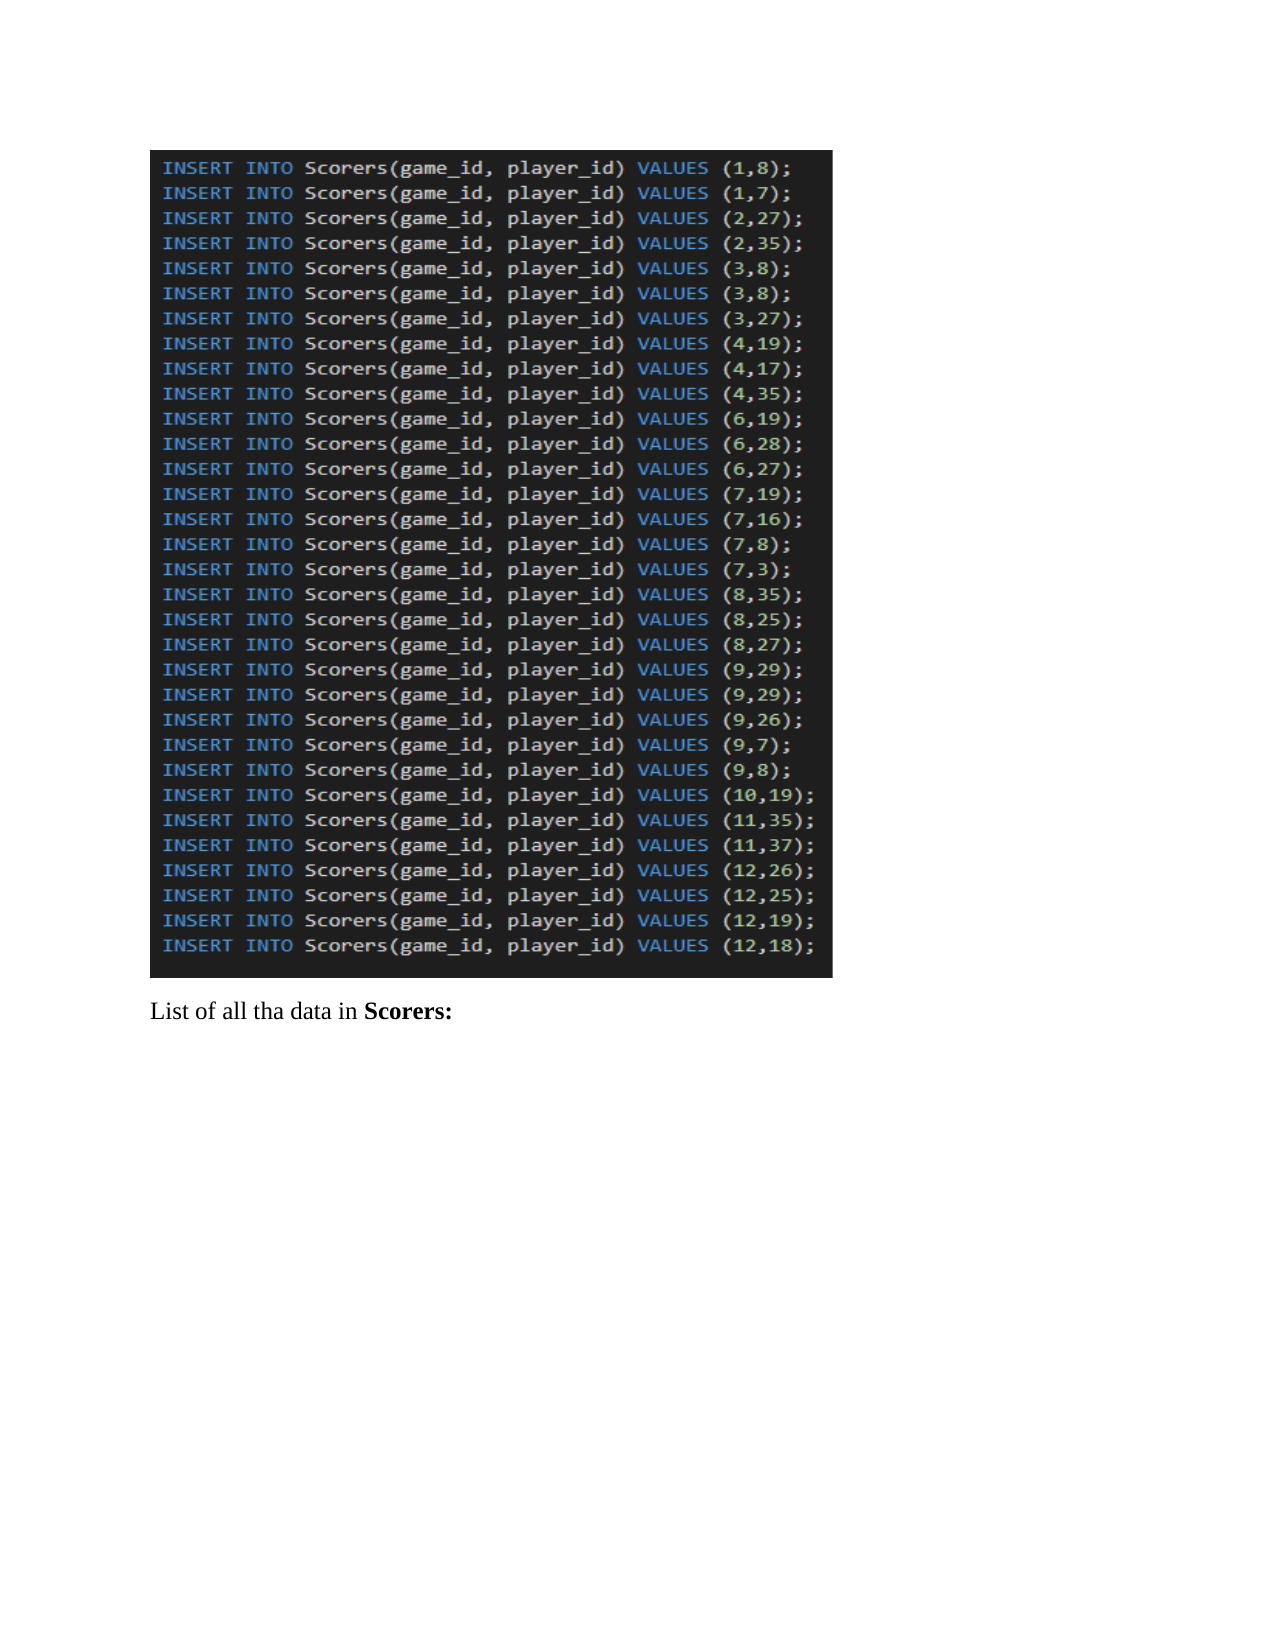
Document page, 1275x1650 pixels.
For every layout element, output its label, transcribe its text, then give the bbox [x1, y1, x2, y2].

picture [150, 150, 833, 978]
text List of all tha data in Scorers: [150, 996, 1125, 1025]
